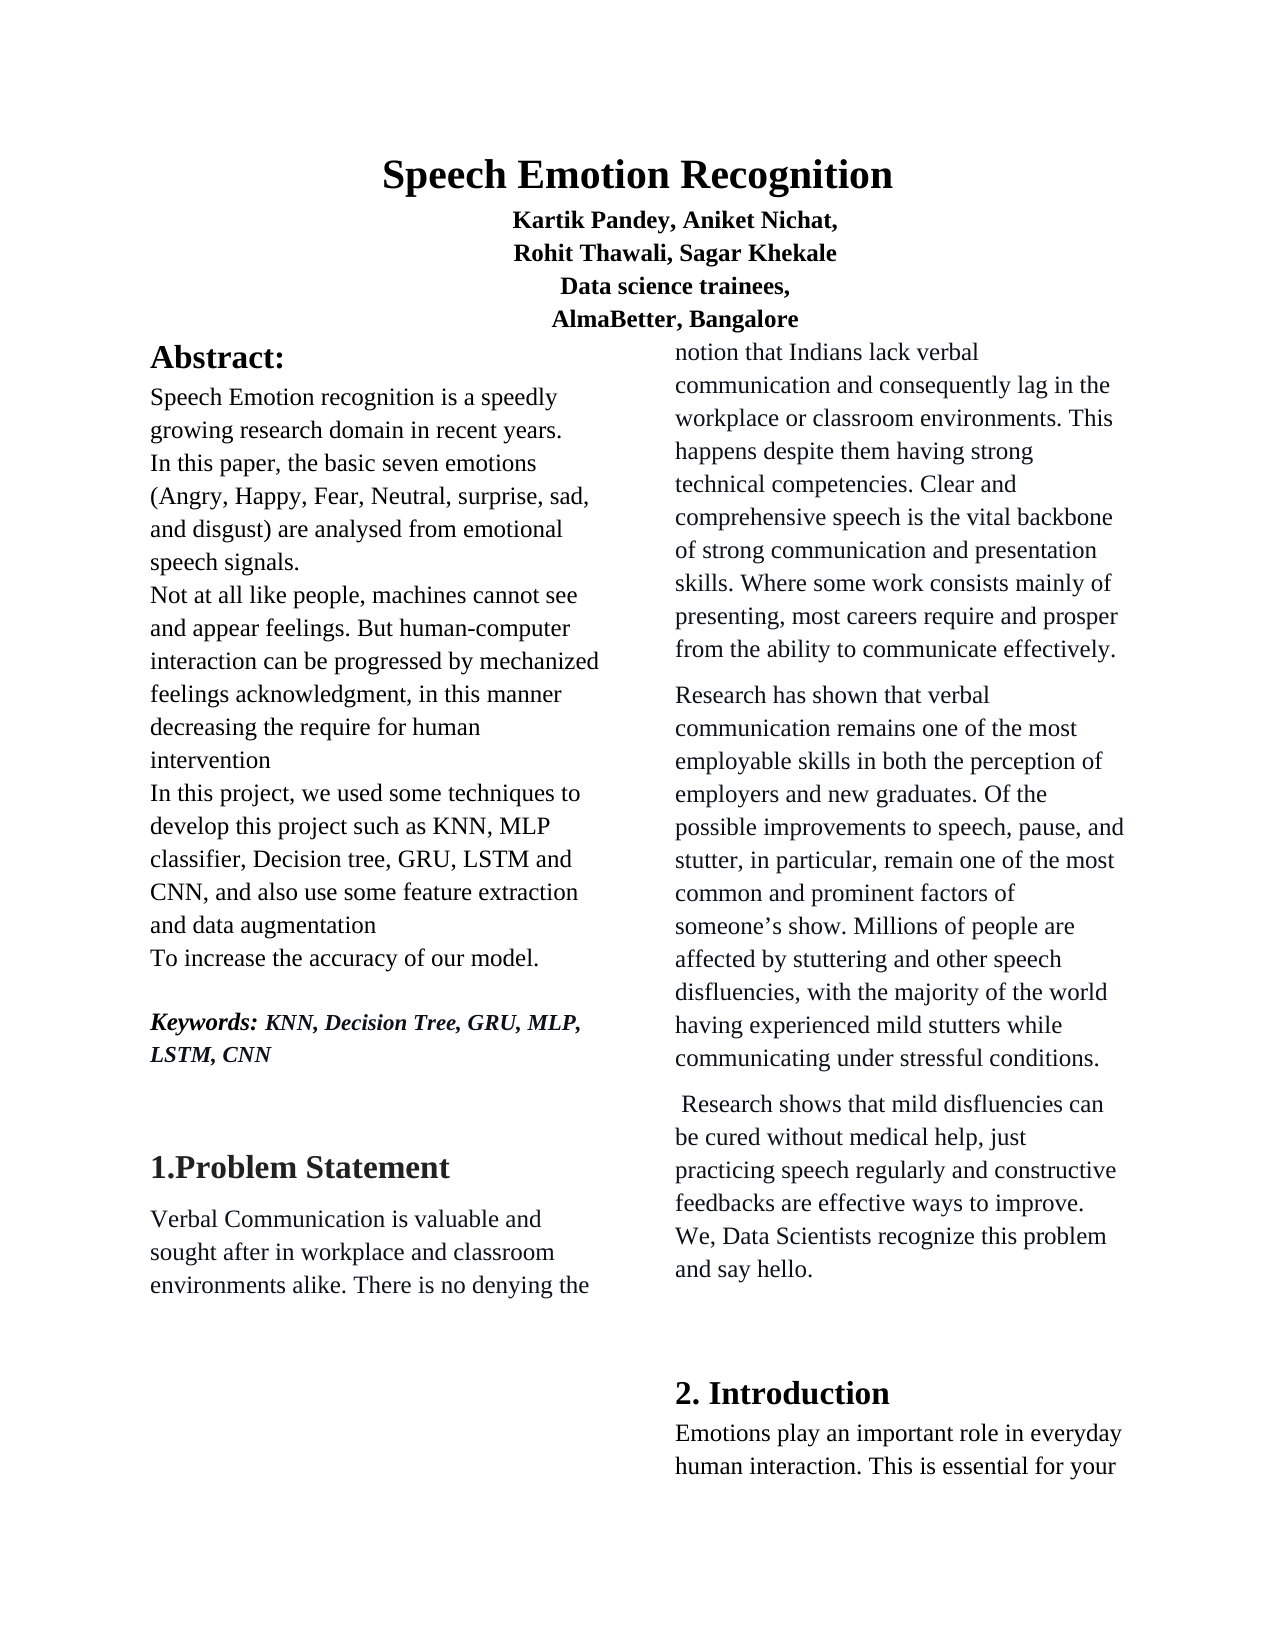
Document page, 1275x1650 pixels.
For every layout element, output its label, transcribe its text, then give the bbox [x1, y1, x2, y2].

text Research shows that mild disfluencies can be cured without medical help, just practicing speech regularly and constructive feedbacks are effective ways to improve. We, Data Scientists recognize this problem and say hello. [675, 1089, 1125, 1282]
text To increase the accuracy of our model. [150, 943, 600, 972]
text In this paper, the basic seven emotions (Angry, Happy, Fear, Neutral, surprise, sad, and disgust) are analysed from emotional speech signals. [150, 448, 600, 576]
text 1.Problem Statement [150, 1147, 600, 1186]
text Verbal Communication is valuable and sought after in workplace and classroom environments alike. There is no denying the notion that Indians lack verbal communication and consequently lag in the workplace or classroom environments. This happens despite them having strong technical competencies. Clear and comprehensive speech is the vital backbone of strong communication and presentation skills. Where some work consists mainly of presenting, most careers require and prosper from the ability to communicate effectively. [150, 1204, 600, 1298]
text Kartik Pandey, Aniket Nichat, [150, 205, 1125, 234]
text Rohit Thawali, Sagar Khekale [150, 238, 1125, 267]
text 2. Introduction [675, 1374, 1125, 1412]
text Abstract: [150, 337, 600, 376]
text In this project, we used some techniques to develop this project such as KNN, MLP classifier, Decision tree, GRU, LSTM and CNN, and also use some feature extraction and data augmentation [150, 778, 600, 939]
text Research has shown that verbal communication remains one of the most employable skills in both the perception of employers and new graduates. Of the possible improvements to speech, pause, and stutter, in particular, remain one of the most common and prominent factors of someone’s show. Millions of people are affected by stuttering and other speech disfluencies, with the majority of the world having experienced mild stutters while communicating under stressful conditions. [675, 680, 1125, 1072]
text Speech Emotion Recognition [150, 150, 1125, 198]
text Verbal Communication is valuable and sought after in workplace and classroom environments alike. There is no denying the notion that Indians lack verbal communication and consequently lag in the workplace or classroom environments. This happens despite them having strong technical competencies. Clear and comprehensive speech is the vital backbone of strong communication and presentation skills. Where some work consists mainly of presenting, most careers require and prosper from the ability to communicate effectively. [675, 337, 1125, 663]
text Not at all like people, machines cannot see and appear feelings. But human-computer interaction can be progressed by mechanized feelings acknowledgment, in this manner decreasing the require for human intervention [150, 580, 600, 774]
text Speech Emotion recognition is a speedly growing research domain in recent years. [150, 382, 600, 444]
text Data science trainees, [150, 271, 1125, 300]
text AlmaBetter, Bangalore [150, 304, 1125, 333]
text Keywords: KNN, Decision Tree, GRU, MLP, LSTM, CNN [150, 1007, 600, 1068]
